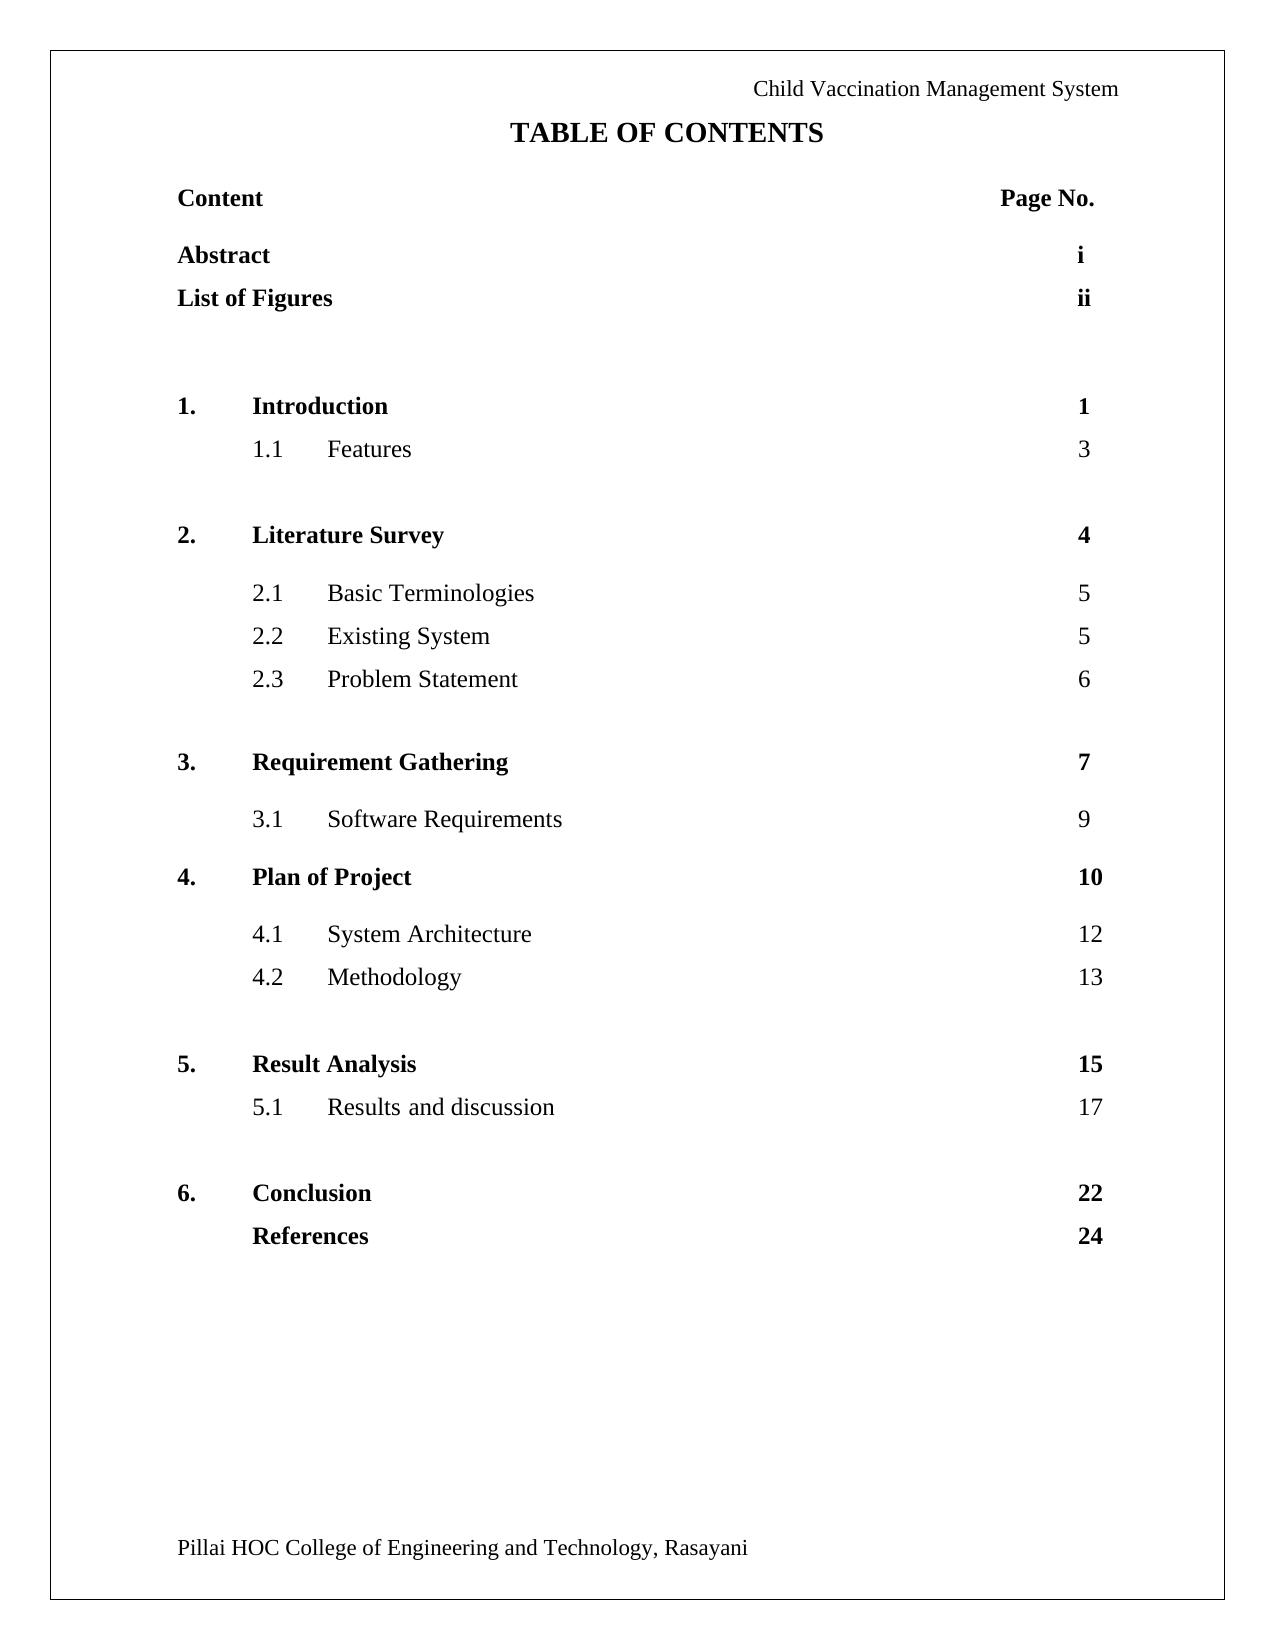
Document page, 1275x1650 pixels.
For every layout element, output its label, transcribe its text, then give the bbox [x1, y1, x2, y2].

text 2.3 Problem Statement 6 [252, 664, 1157, 693]
text 2.1 Basic Terminologies 5 [252, 578, 1157, 607]
text References 24 [177, 1221, 1157, 1250]
text TABLE OF CONTENTS [177, 116, 1157, 149]
text 4.1 System Architecture 12 [252, 919, 1157, 948]
text 2. Literature Survey 4 [177, 521, 1157, 549]
text 3. Requirement Gathering 7 [177, 747, 1157, 776]
text 4. Plan of Project 10 [177, 862, 1157, 891]
text List of Figures ii [177, 283, 1157, 312]
text 5. Result Analysis 15 [177, 1049, 1157, 1077]
text Content Page No. [177, 183, 1157, 211]
text 4.2 Methodology 13 [252, 962, 1157, 991]
text 2.2 Existing System 5 [252, 621, 1157, 650]
text 5.1 Results and discussion 17 [177, 1092, 1157, 1121]
text 6. Conclusion 22 [177, 1178, 1157, 1207]
text 1. Introduction 1 [177, 391, 1157, 420]
text 1.1 Features 3 [177, 434, 1157, 463]
text Abstract i [177, 240, 1157, 269]
text 3.1 Software Requirements 9 [177, 804, 1157, 833]
